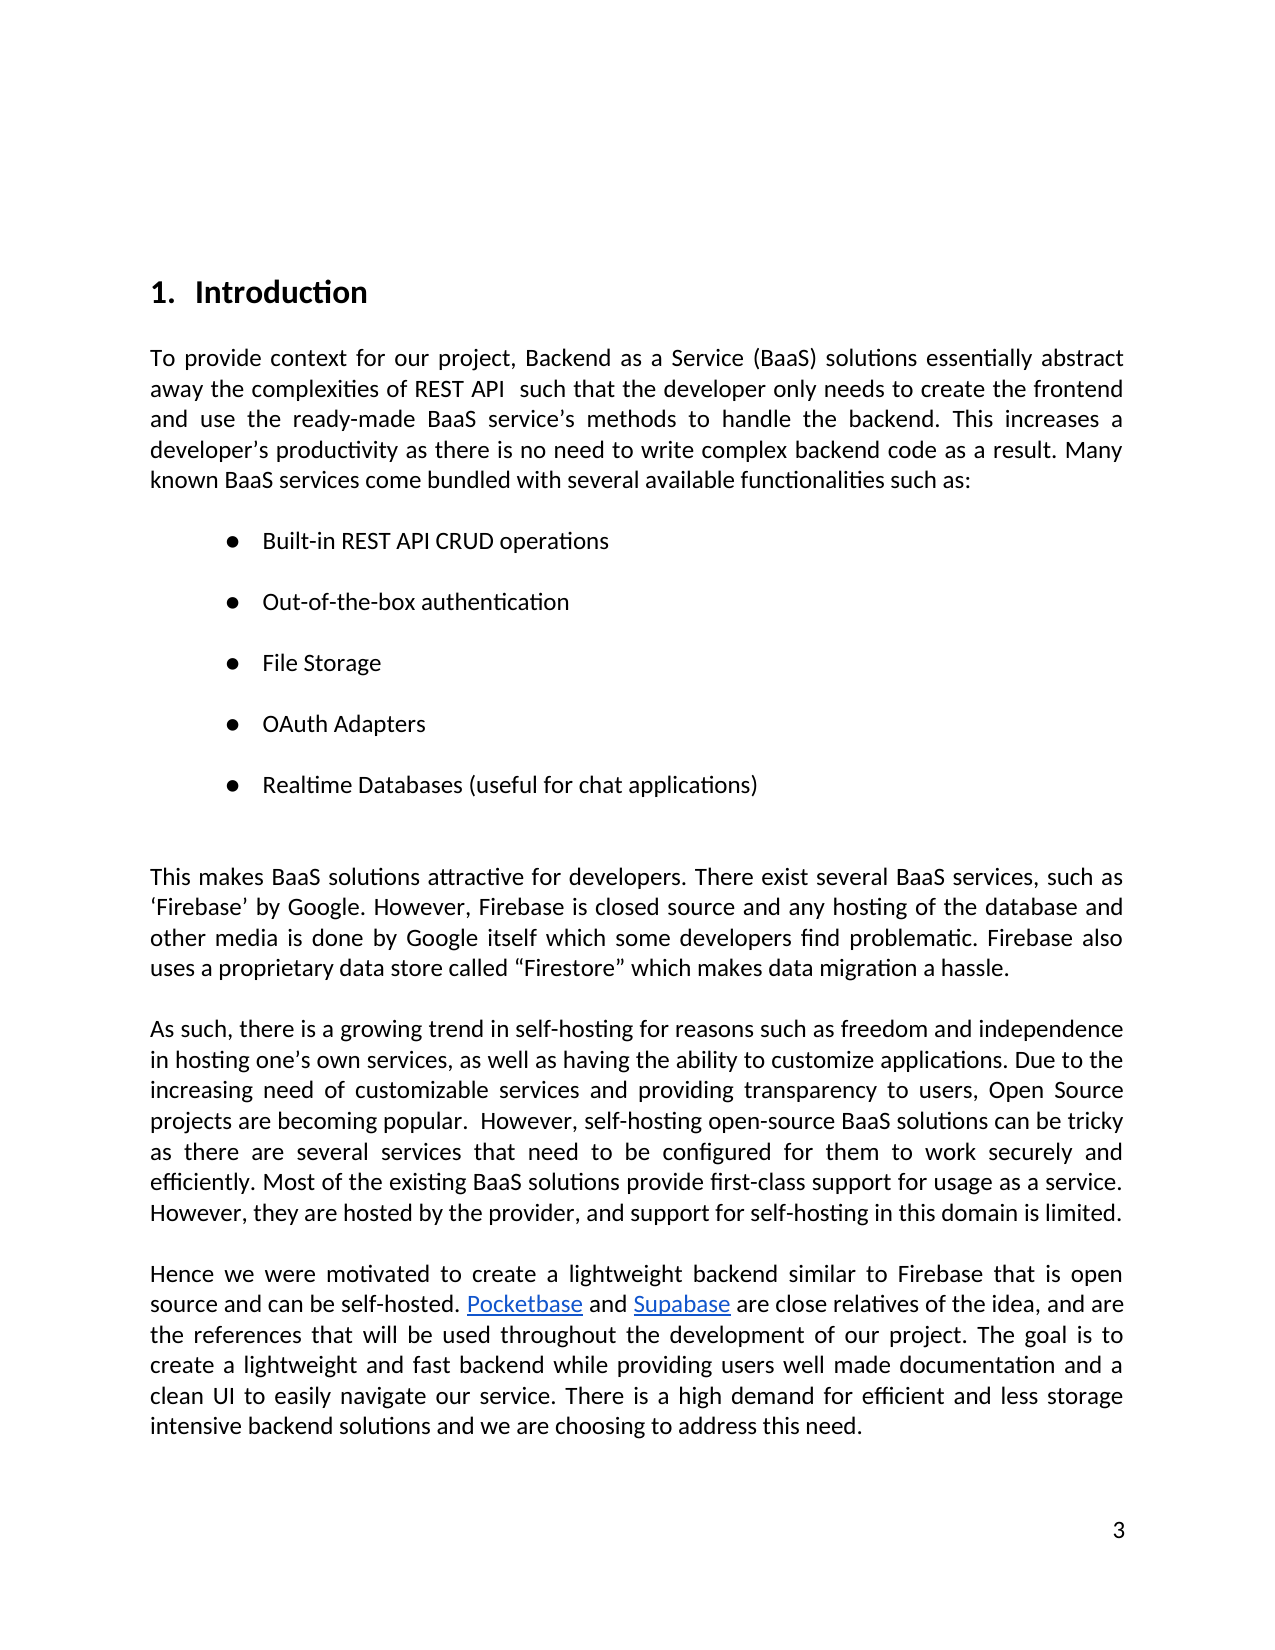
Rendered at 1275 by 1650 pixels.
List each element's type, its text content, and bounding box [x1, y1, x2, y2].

text ● Realtime Databases (useful for chat applications) [225, 769, 1125, 800]
subtitle Introduction [150, 271, 1125, 312]
text ● OAuth Adapters [225, 708, 1125, 739]
text Hence we were motivated to create a lightweight backend similar to Firebase that is open source and can be self-hosted. Pocketbase and Supabase are close relatives of the idea, and are the references that will be used throughout the development of our project. The goal is to create a lightweight and fast backend while providing users well made documentation and a clean UI to easily navigate our service. There is a high demand for efficient and less storage intensive backend solutions and we are choosing to address this need. [150, 1258, 1125, 1441]
text ● Out-of-the-box authentication [225, 586, 1125, 617]
text To provide context for our project, Backend as a Service (BaaS) solutions essentially abstract away the complexities of REST API such that the developer only needs to create the frontend and use the ready-made BaaS service’s methods to handle the backend. This increases a developer’s productivity as there is no need to write complex backend code as a result. Many known BaaS services come bundled with several available functionalities such as: [150, 342, 1125, 495]
text ● File Storage [225, 647, 1125, 678]
text As such, there is a growing trend in self-hosting for reasons such as freedom and independence in hosting one’s own services, as well as having the ability to customize applications. Due to the increasing need of customizable services and providing transparency to users, Open Source projects are becoming popular. However, self-hosting open-source BaaS solutions can be tricky as there are several services that need to be configured for them to work securely and efficiently. Most of the existing BaaS solutions provide first-class support for usage as a service. However, they are hosted by the provider, and support for self-hosting in this domain is limited. [150, 1014, 1125, 1227]
text ● Built-in REST API CRUD operations [225, 525, 1125, 556]
text This makes BaaS solutions attractive for developers. There exist several BaaS services, such as ‘Firebase’ by Google. However, Firebase is closed source and any hosting of the database and other media is done by Google itself which some developers find problematic. Firebase also uses a proprietary data store called “Firestore” which makes data migration a hassle. [150, 861, 1125, 983]
